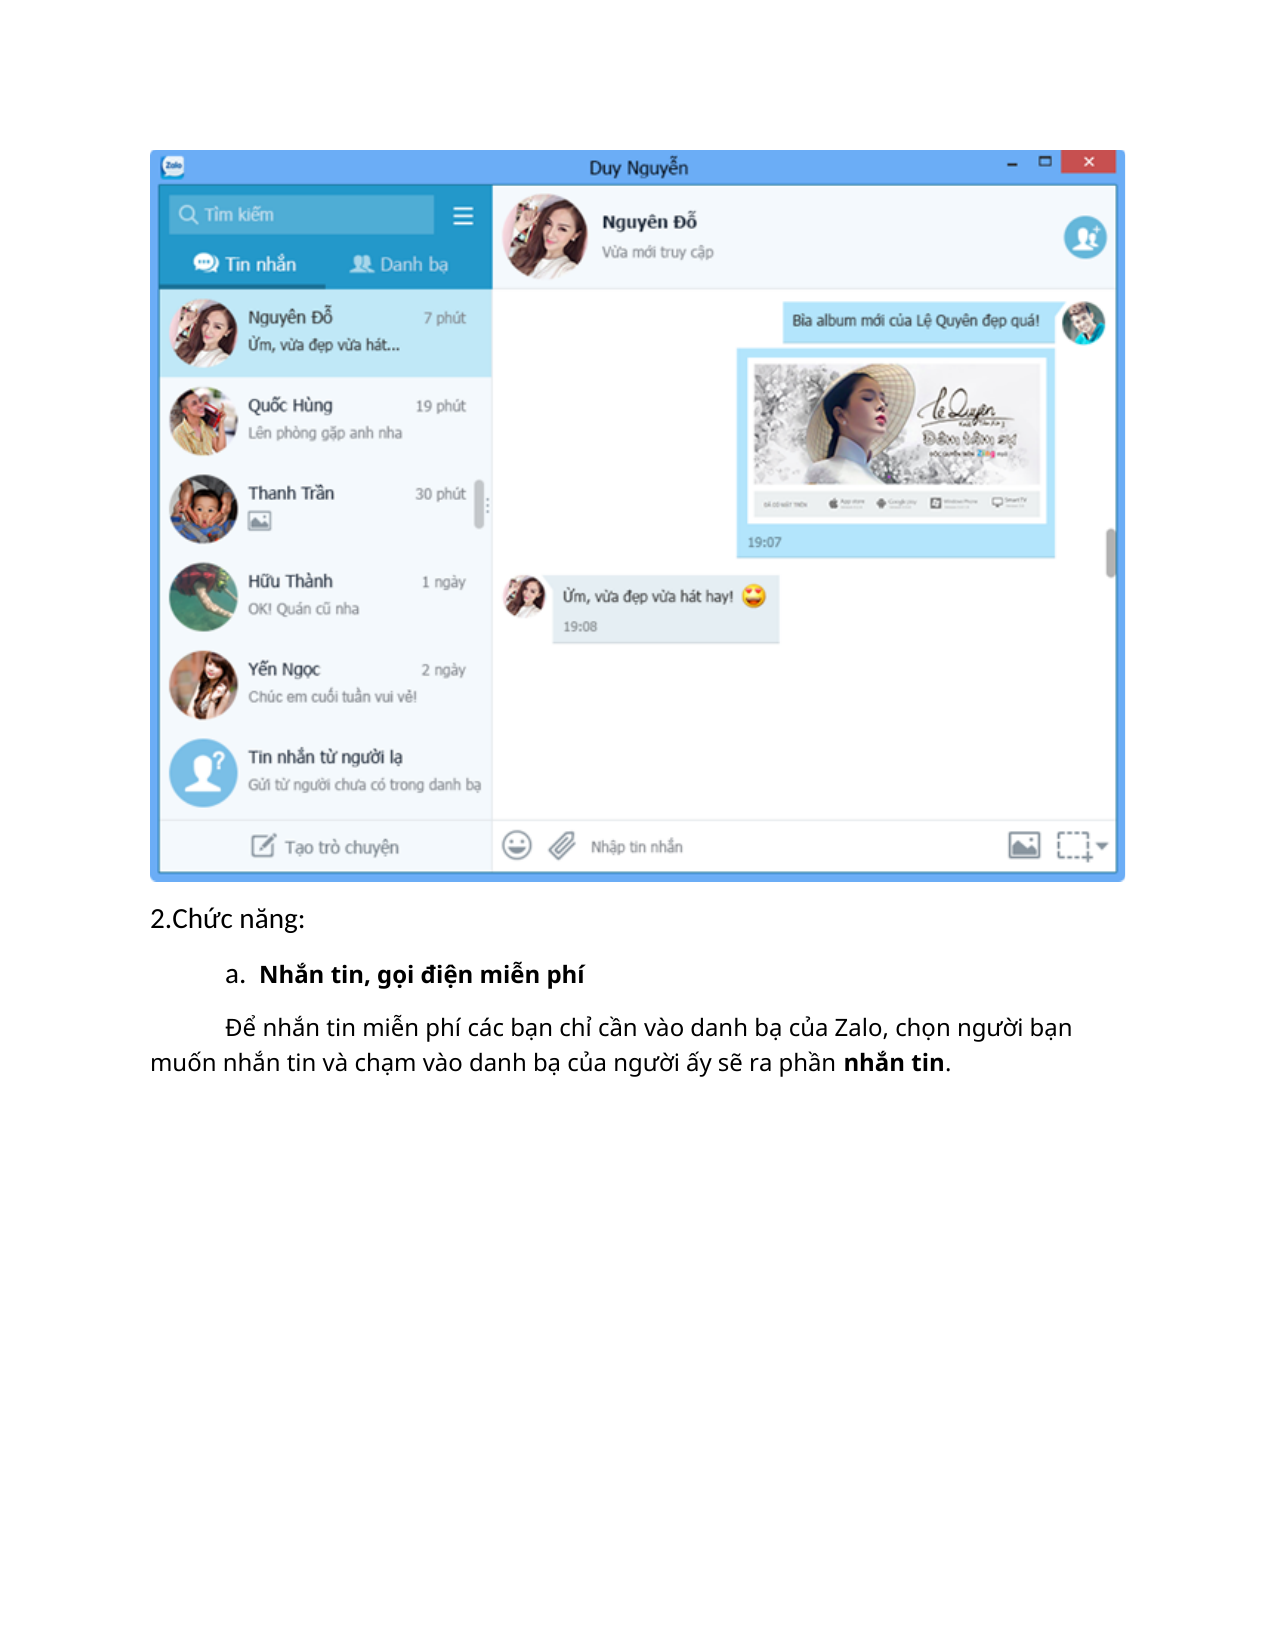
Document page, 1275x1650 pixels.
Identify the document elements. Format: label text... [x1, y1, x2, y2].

text 2.Chức năng: [150, 900, 1125, 936]
text a. Nhắn tin, gọi điện miễn phí [150, 955, 1125, 991]
picture [150, 150, 1125, 882]
text Để nhắn tin miễn phí các bạn chỉ cần vào danh bạ của Zalo, chọn người bạn muốn nhắn tin và chạm vào danh bạ của người ấy sẽ ra phần nhắn tin. [150, 1010, 1125, 1078]
